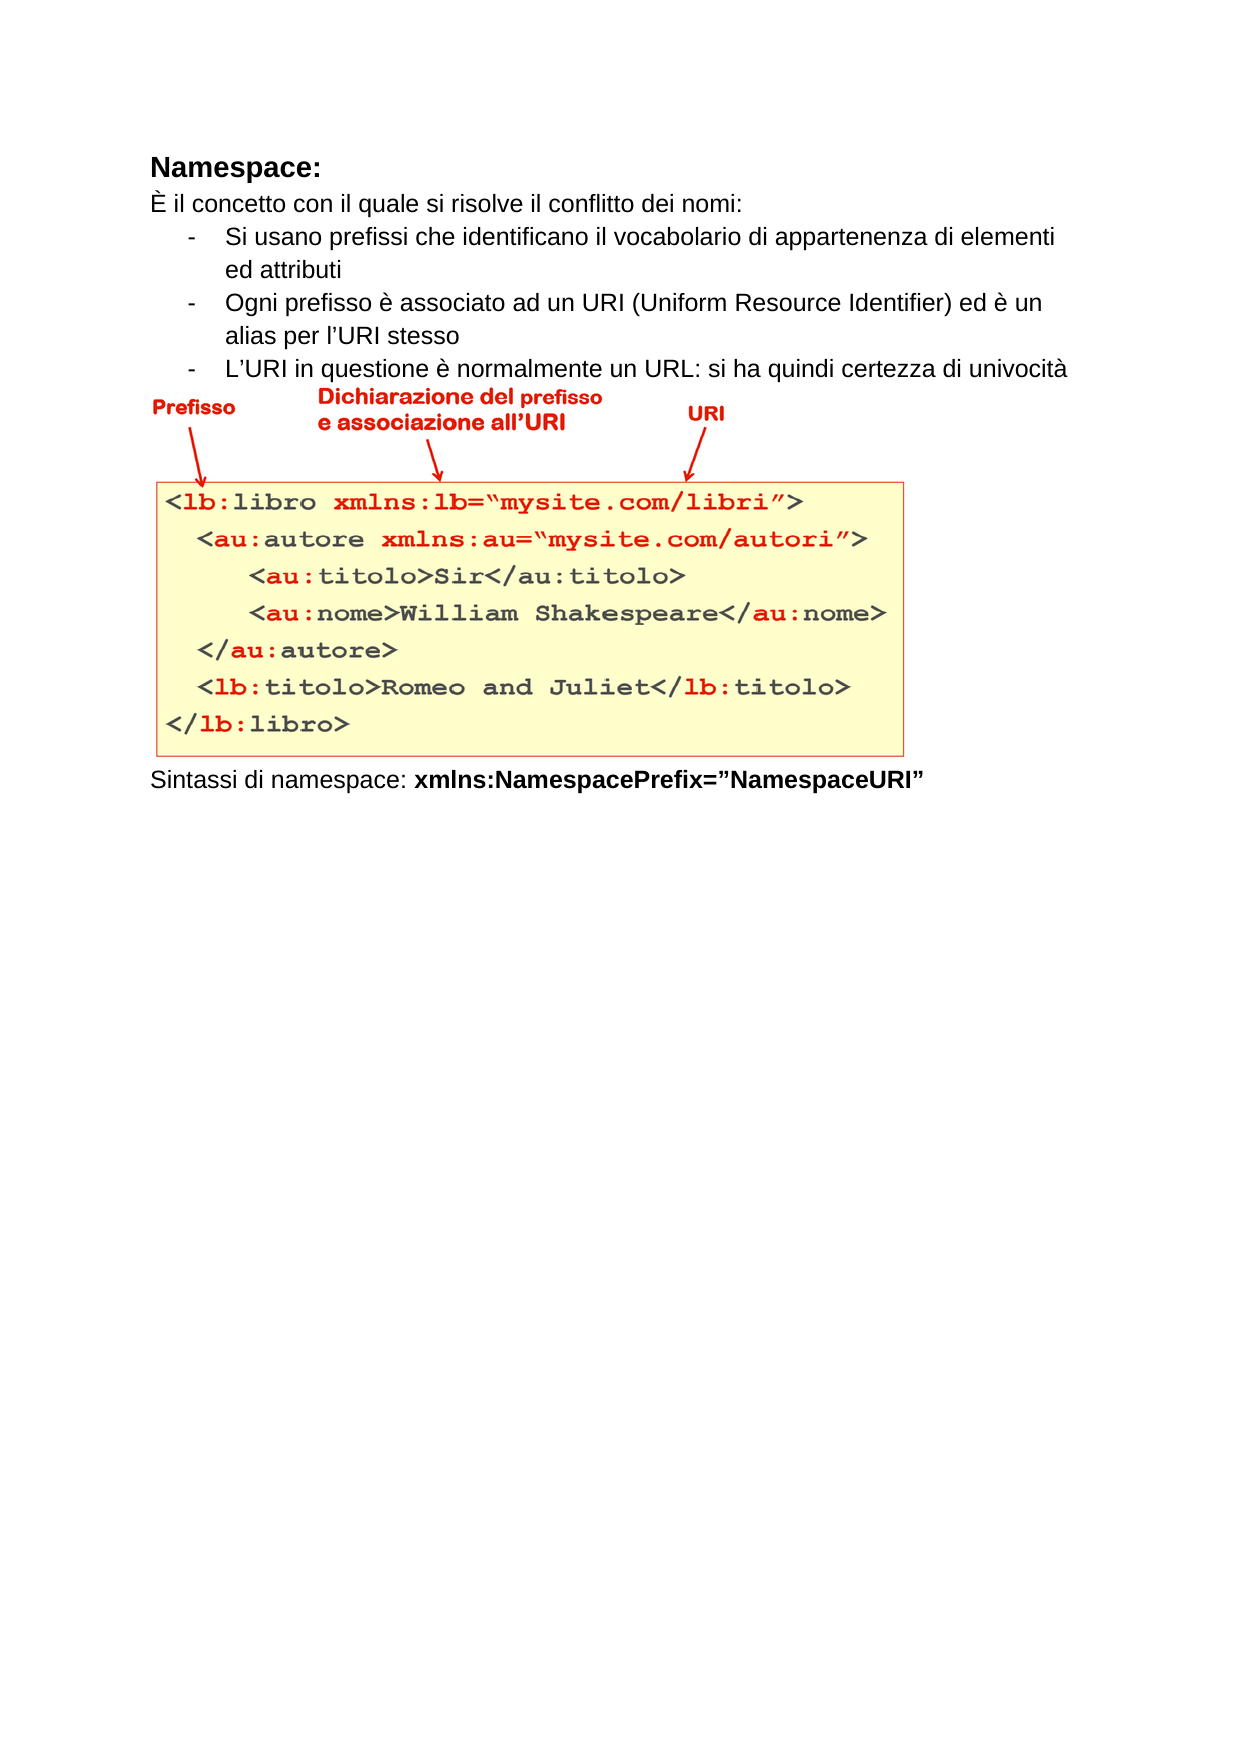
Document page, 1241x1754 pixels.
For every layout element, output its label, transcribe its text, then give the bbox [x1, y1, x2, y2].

list L’URI in questione è normalmente un URL: si ha quindi certezza di univocità [187, 354, 1090, 382]
text Namespace: [150, 150, 1090, 183]
picture [150, 386, 909, 762]
text Sintassi di namespace: xmlns:NamespacePrefix=”NamespaceURI” [150, 766, 1090, 794]
list Si usano prefissi che identificano il vocabolario di appartenenza di elementi ed attributi [187, 222, 1090, 283]
list Ogni prefisso è associato ad un URI (Uniform Resource Identifier) ed è un alias per l’URI stesso [187, 288, 1090, 349]
text È il concetto con il quale si risolve il conflitto dei nomi: [150, 188, 1090, 217]
